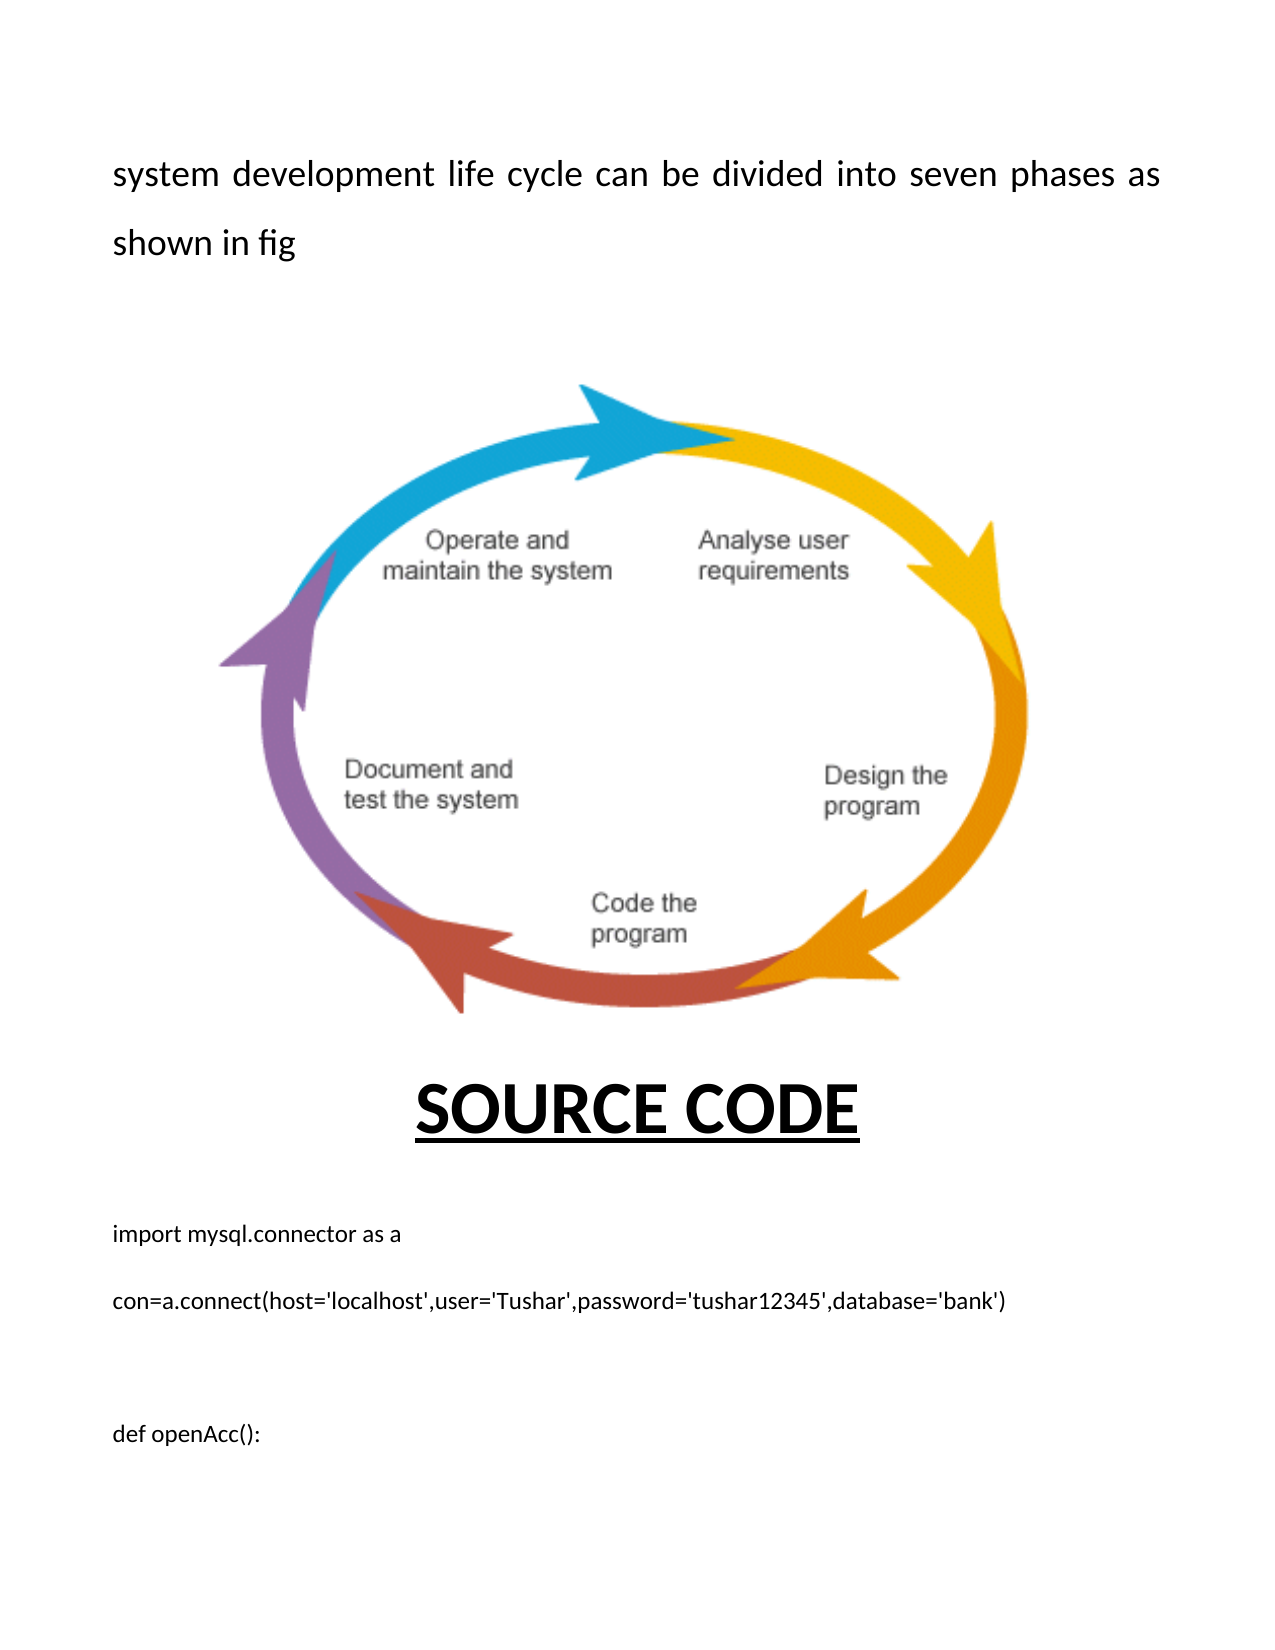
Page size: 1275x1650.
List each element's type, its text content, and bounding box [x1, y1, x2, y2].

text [112, 150, 1162, 264]
text import mysql.connector as a [112, 1218, 1162, 1249]
text def openAcc(): [112, 1418, 1162, 1449]
text con=a.connect(host='localhost',user='Tushar',password='tushar12345',database='bank') [112, 1285, 1162, 1316]
picture [205, 371, 1045, 1026]
text SOURCE CODE [112, 1060, 1162, 1152]
